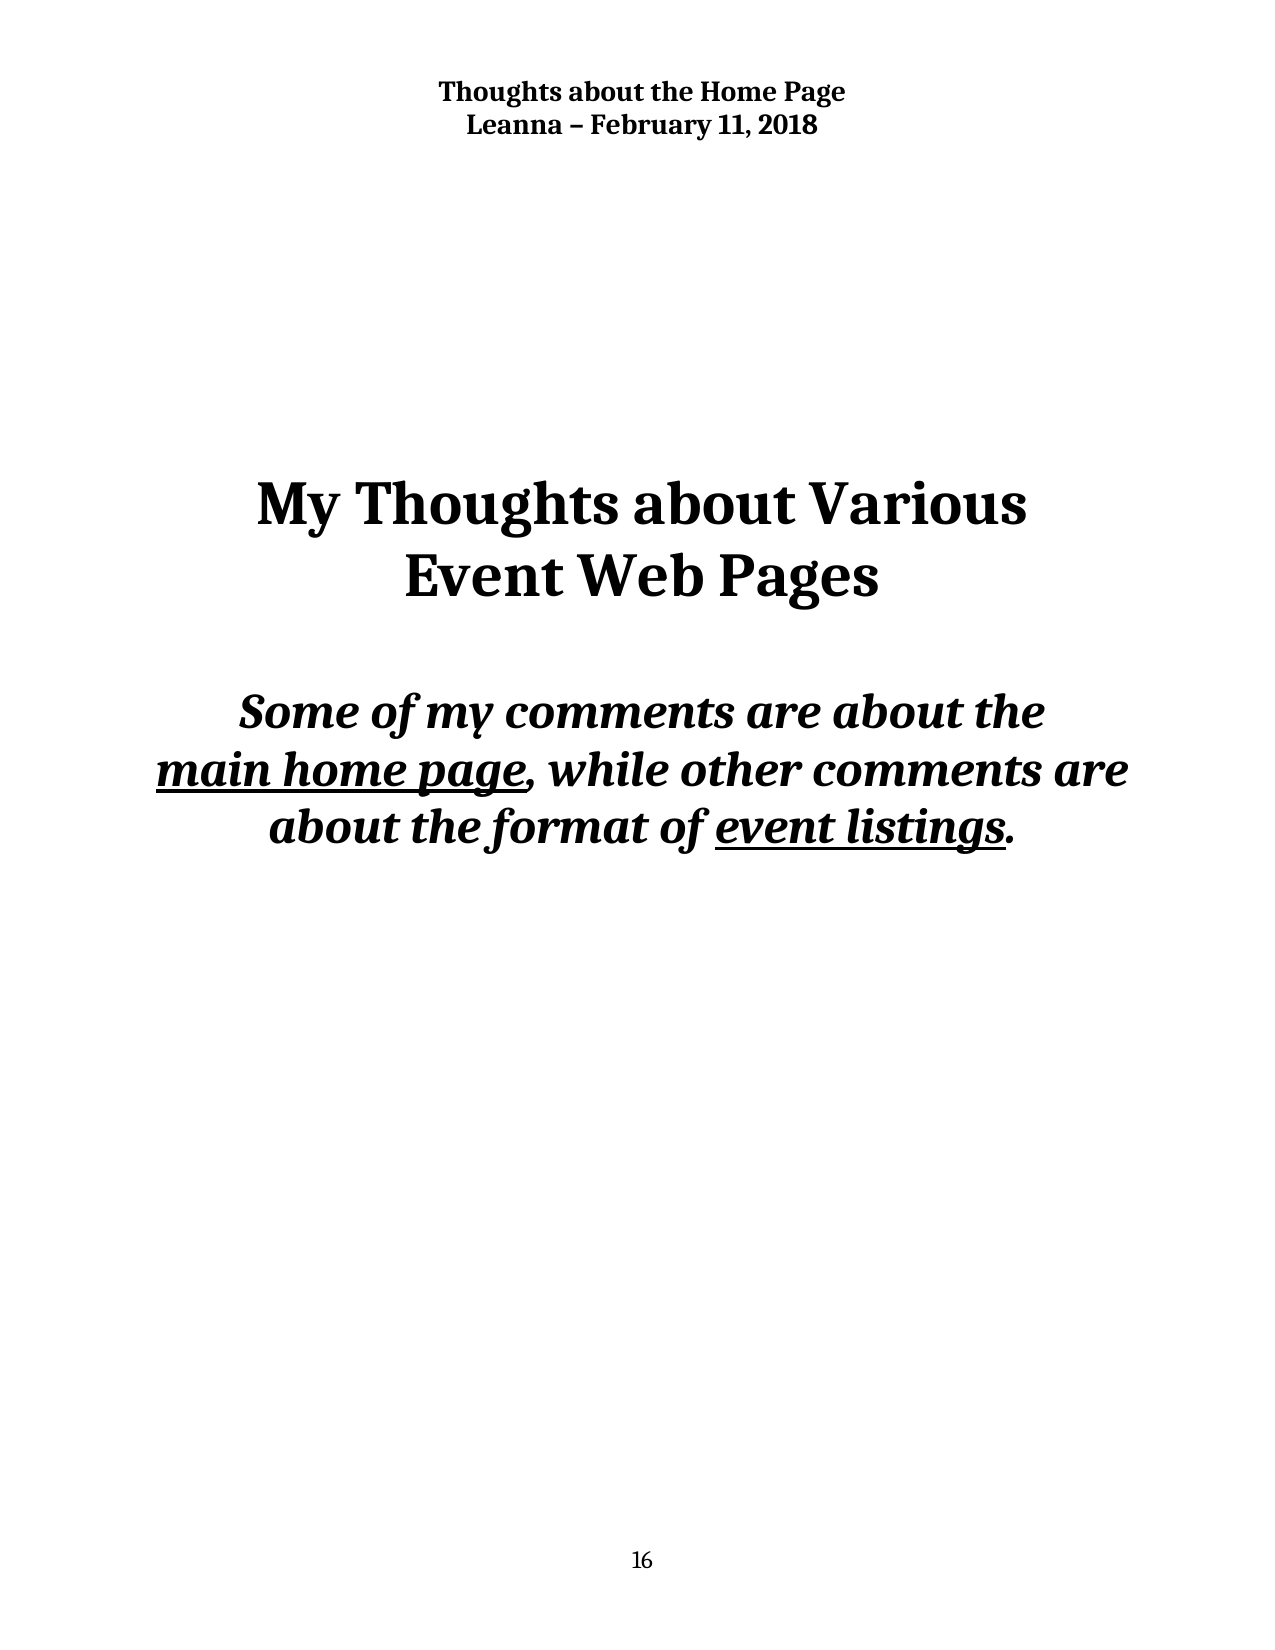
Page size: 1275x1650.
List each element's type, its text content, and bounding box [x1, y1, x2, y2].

text Some of my comments are about the [103, 683, 1181, 741]
text Event Web Pages [103, 540, 1181, 612]
text main home page, while other comments are about the format of event listings. [103, 741, 1181, 856]
text My Thoughts about Various [103, 468, 1181, 540]
